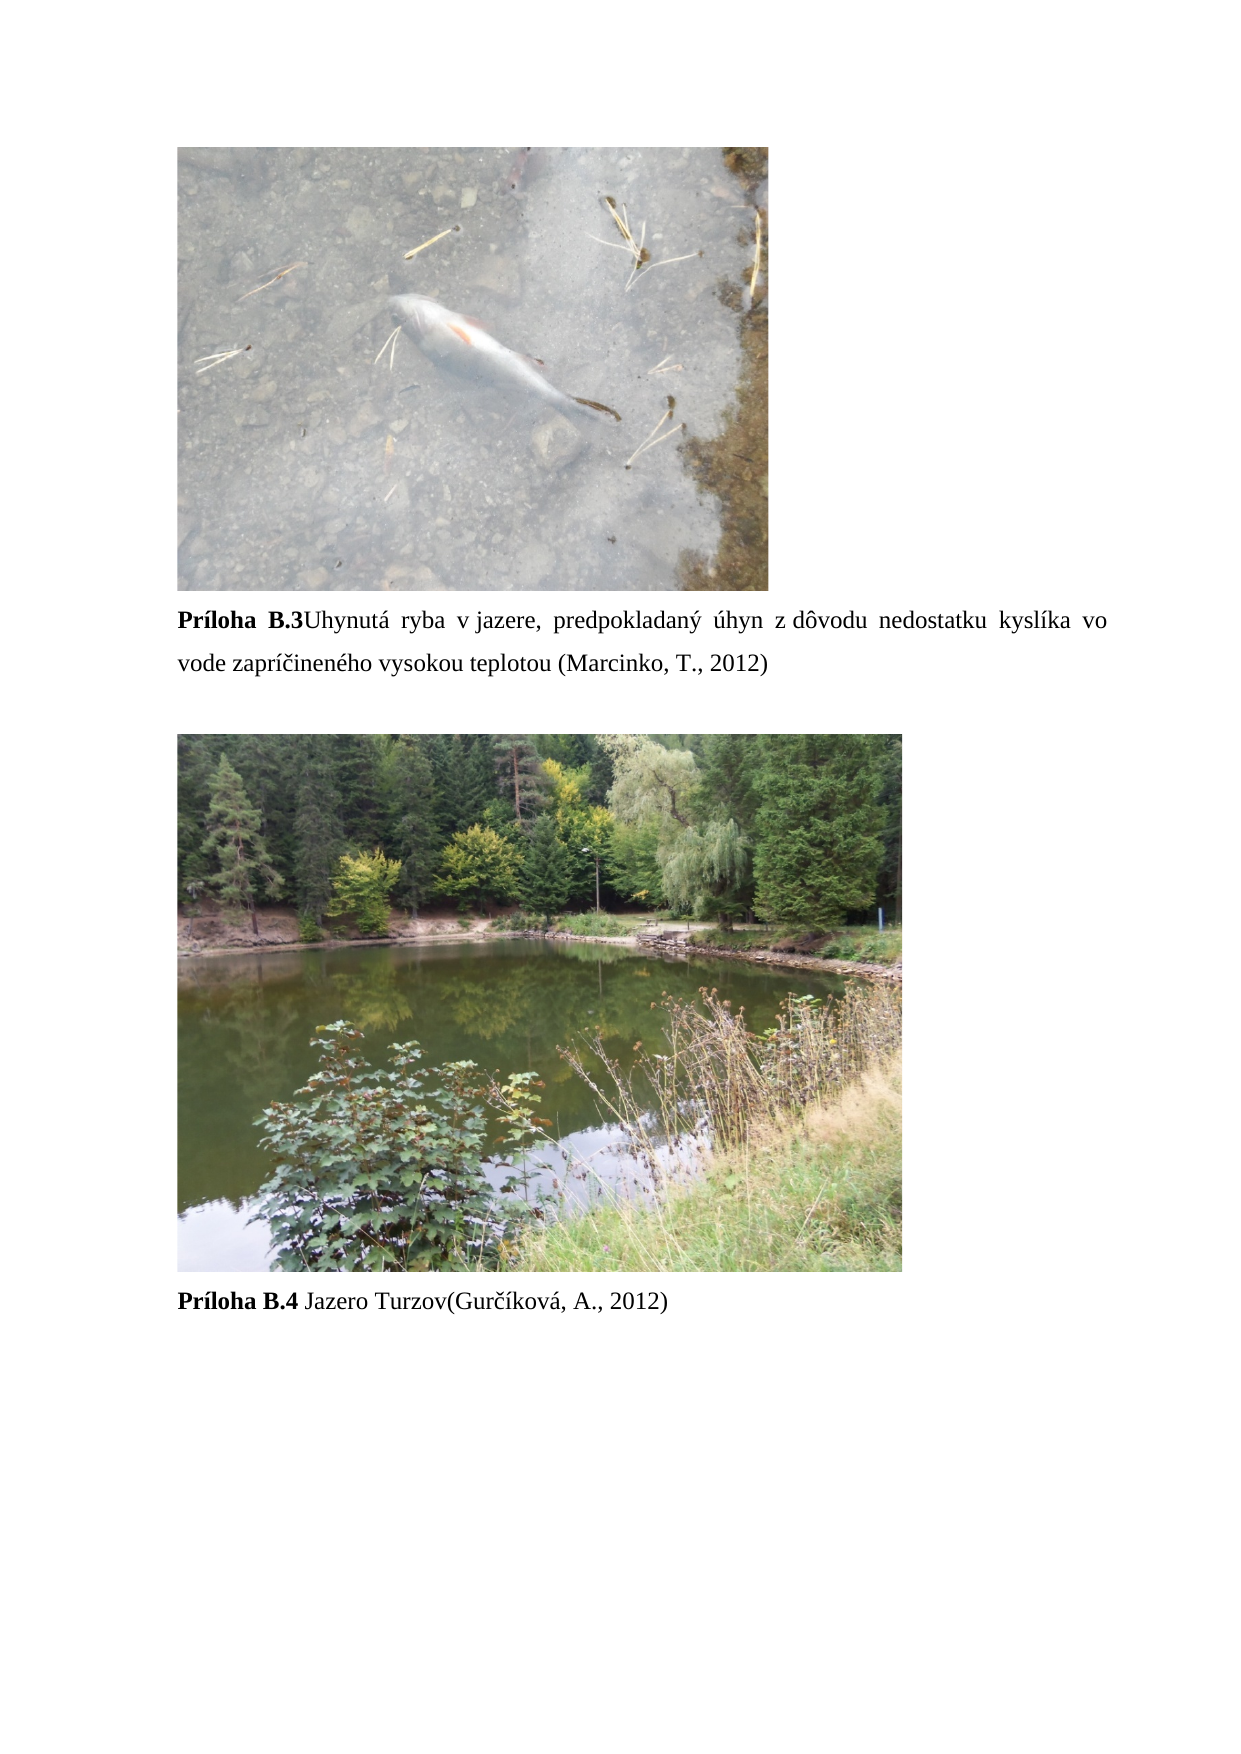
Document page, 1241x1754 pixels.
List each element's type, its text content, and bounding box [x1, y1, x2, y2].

text Príloha B.4 Jazero Turzov(Gurčíková, A., 2012) [177, 1286, 1108, 1314]
picture [177, 147, 769, 591]
picture [177, 734, 903, 1272]
